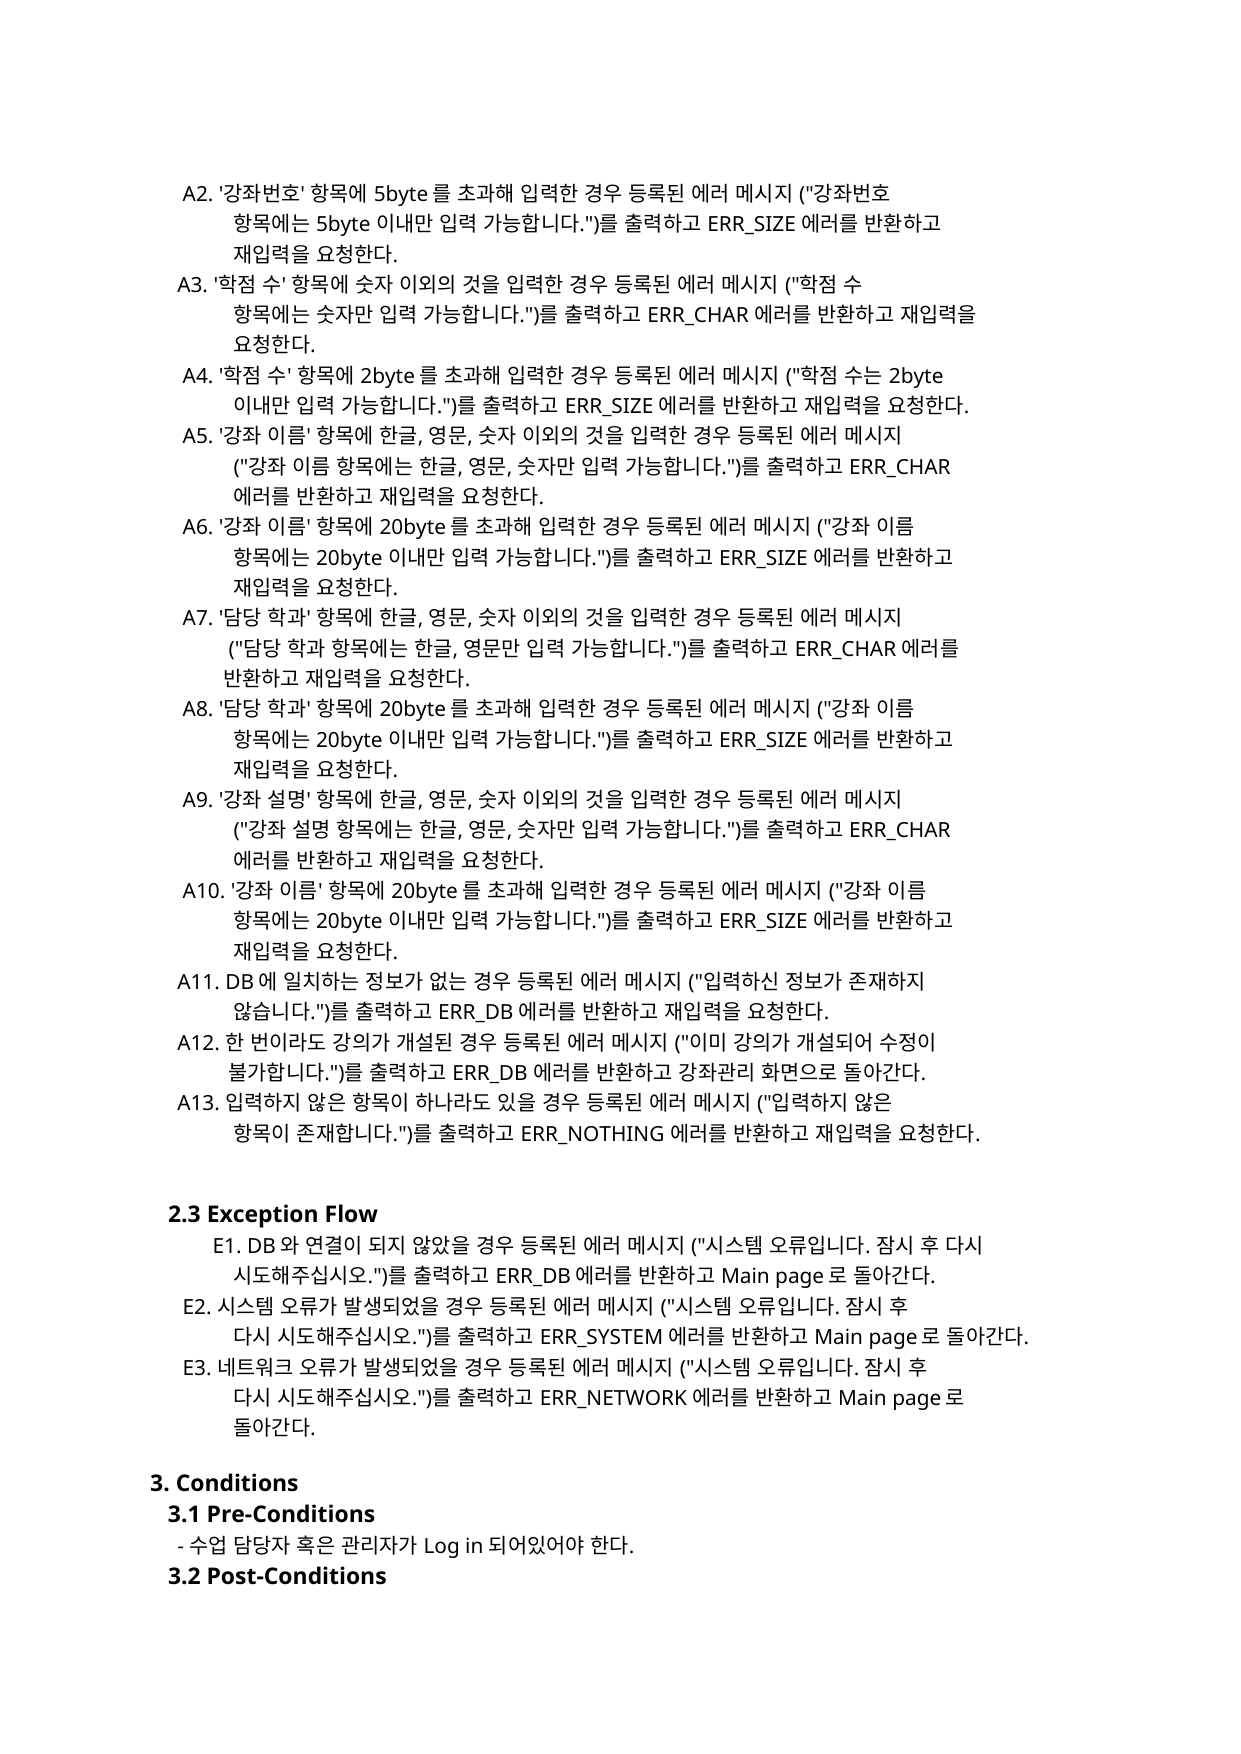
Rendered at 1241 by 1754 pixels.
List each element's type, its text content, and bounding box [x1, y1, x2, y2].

text 요청한다. [150, 329, 1090, 359]
text ("강좌 이름 항목에는 한글, 영문, 숫자만 입력 가능합니다.")를 출력하고 ERR_CHAR [150, 450, 1090, 480]
text E2. 시스템 오류가 발생되었을 경우 등록된 에러 메시지 ("시스템 오류입니다. 잠시 후 [150, 1290, 1090, 1320]
text 3.2 Post-Conditions [150, 1560, 1090, 1591]
text 항목에는 5byte 이내만 입력 가능합니다.")를 출력하고 ERR_SIZE 에러를 반환하고 [150, 207, 1090, 238]
text A11. DB에 일치하는 정보가 없는 경우 등록된 에러 메시지 ("입력하신 정보가 존재하지 [150, 965, 1090, 996]
text 이내만 입력 가능합니다.")를 출력하고 ERR_SIZE 에러를 반환하고 재입력을 요청한다. [150, 389, 1090, 420]
text A2. '강좌번호' 항목에 5byte를 초과해 입력한 경우 등록된 에러 메시지 ("강좌번호 [150, 177, 1090, 207]
text 항목에는 20byte 이내만 입력 가능합니다.")를 출력하고 ERR_SIZE 에러를 반환하고 [150, 905, 1090, 935]
text ("강좌 설명 항목에는 한글, 영문, 숫자만 입력 가능합니다.")를 출력하고 ERR_CHAR [150, 814, 1090, 844]
text A13. 입력하지 않은 항목이 하나라도 있을 경우 등록된 에러 메시지 ("입력하지 않은 [150, 1087, 1090, 1117]
text 불가합니다.")를 출력하고 ERR_DB 에러를 반환하고 강좌관리 화면으로 돌아간다. [150, 1056, 1090, 1087]
text 항목이 존재합니다.")를 출력하고 ERR_NOTHING 에러를 반환하고 재입력을 요청한다. [150, 1117, 1090, 1147]
text 항목에는 숫자만 입력 가능합니다.")를 출력하고 ERR_CHAR 에러를 반환하고 재입력을 [150, 298, 1090, 329]
text 3. Conditions [150, 1467, 1090, 1498]
text A10. '강좌 이름' 항목에 20byte를 초과해 입력한 경우 등록된 에러 메시지 ("강좌 이름 [150, 874, 1090, 905]
text 않습니다.")를 출력하고 ERR_DB 에러를 반환하고 재입력을 요청한다. [150, 996, 1090, 1026]
text A6. '강좌 이름' 항목에 20byte를 초과해 입력한 경우 등록된 에러 메시지 ("강좌 이름 [150, 511, 1090, 541]
text A7. '담당 학과' 항목에 한글, 영문, 숫자 이외의 것을 입력한 경우 등록된 에러 메시지 [150, 602, 1090, 632]
text 항목에는 20byte 이내만 입력 가능합니다.")를 출력하고 ERR_SIZE 에러를 반환하고 [150, 541, 1090, 571]
text 시도해주십시오.")를 출력하고 ERR_DB에러를 반환하고 Main page로 돌아간다. [150, 1260, 1090, 1290]
text A9. '강좌 설명' 항목에 한글, 영문, 숫자 이외의 것을 입력한 경우 등록된 에러 메시지 [150, 783, 1090, 814]
text 반환하고 재입력을 요청한다. [150, 662, 1090, 692]
text 재입력을 요청한다. [150, 935, 1090, 965]
text - 수업 담당자 혹은 관리자가 Log in 되어있어야 한다. [150, 1530, 1090, 1560]
text E3. 네트워크 오류가 발생되었을 경우 등록된 에러 메시지 ("시스템 오류입니다. 잠시 후 [150, 1351, 1090, 1381]
text 에러를 반환하고 재입력을 요청한다. [150, 480, 1090, 511]
text 에러를 반환하고 재입력을 요청한다. [150, 844, 1090, 874]
text 2.3 Exception Flow [150, 1198, 1090, 1229]
text A8. '담당 학과' 항목에 20byte를 초과해 입력한 경우 등록된 에러 메시지 ("강좌 이름 [150, 692, 1090, 723]
text 재입력을 요청한다. [150, 238, 1090, 268]
text 다시 시도해주십시오.")를 출력하고 ERR_NETWORK 에러를 반환하고 Main page로 [150, 1381, 1090, 1411]
text 재입력을 요청한다. [150, 753, 1090, 783]
text 재입력을 요청한다. [150, 571, 1090, 602]
text A12. 한 번이라도 강의가 개설된 경우 등록된 에러 메시지 ("이미 강의가 개설되어 수정이 [150, 1026, 1090, 1056]
text 다시 시도해주십시오.")를 출력하고 ERR_SYSTEM 에러를 반환하고 Main page로 돌아간다. [150, 1320, 1090, 1351]
text A3. '학점 수' 항목에 숫자 이외의 것을 입력한 경우 등록된 에러 메시지 ("학점 수 [150, 268, 1090, 298]
text 3.1 Pre-Conditions [150, 1498, 1090, 1530]
text 항목에는 20byte 이내만 입력 가능합니다.")를 출력하고 ERR_SIZE 에러를 반환하고 [150, 723, 1090, 753]
text ("담당 학과 항목에는 한글, 영문만 입력 가능합니다.")를 출력하고 ERR_CHAR 에러를 [150, 632, 1090, 662]
text A4. '학점 수' 항목에 2byte를 초과해 입력한 경우 등록된 에러 메시지 ("학점 수는 2byte [150, 359, 1090, 389]
text A5. '강좌 이름' 항목에 한글, 영문, 숫자 이외의 것을 입력한 경우 등록된 에러 메시지 [150, 420, 1090, 450]
text 돌아간다. [150, 1411, 1090, 1442]
text E1. DB와 연결이 되지 않았을 경우 등록된 에러 메시지 ("시스템 오류입니다. 잠시 후 다시 [150, 1229, 1090, 1260]
